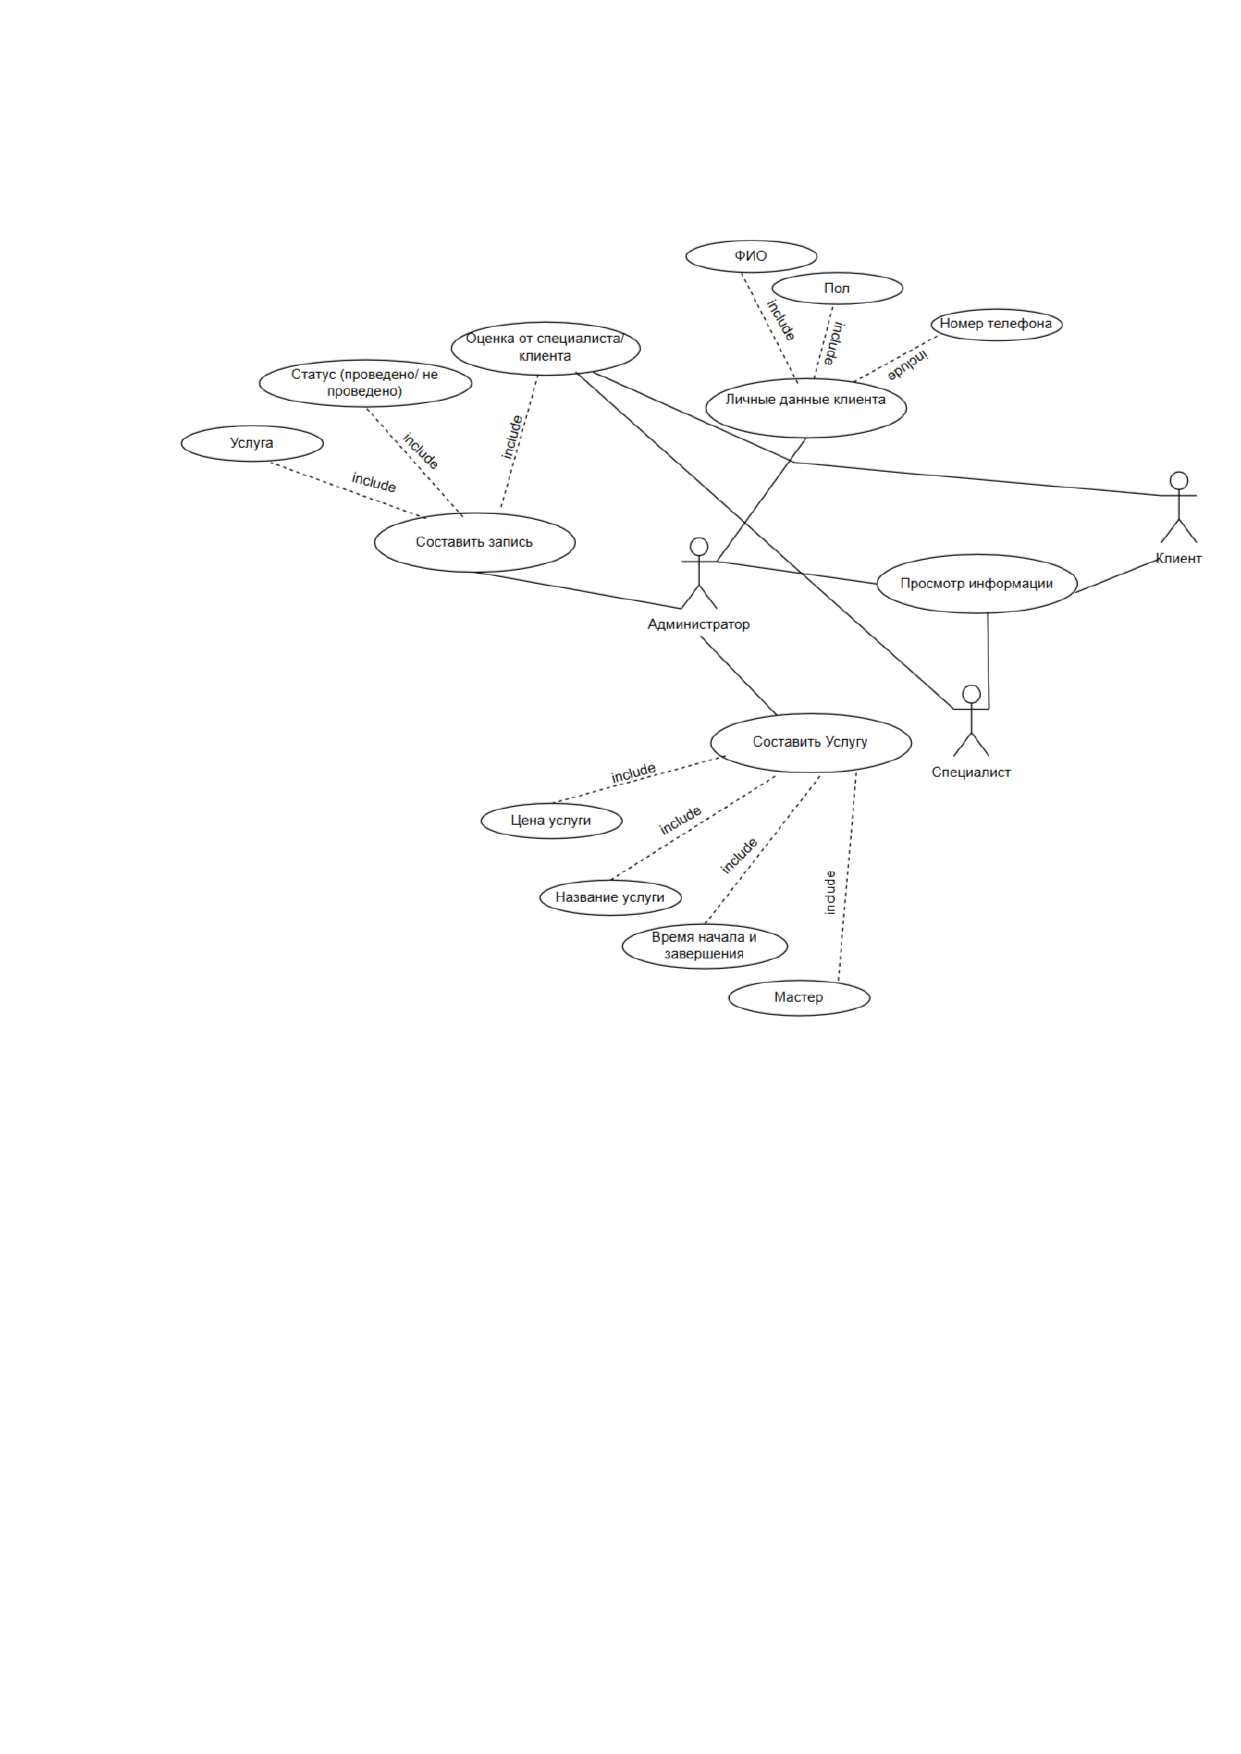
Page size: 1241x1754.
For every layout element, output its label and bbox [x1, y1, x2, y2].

picture [177, 228, 1210, 1020]
